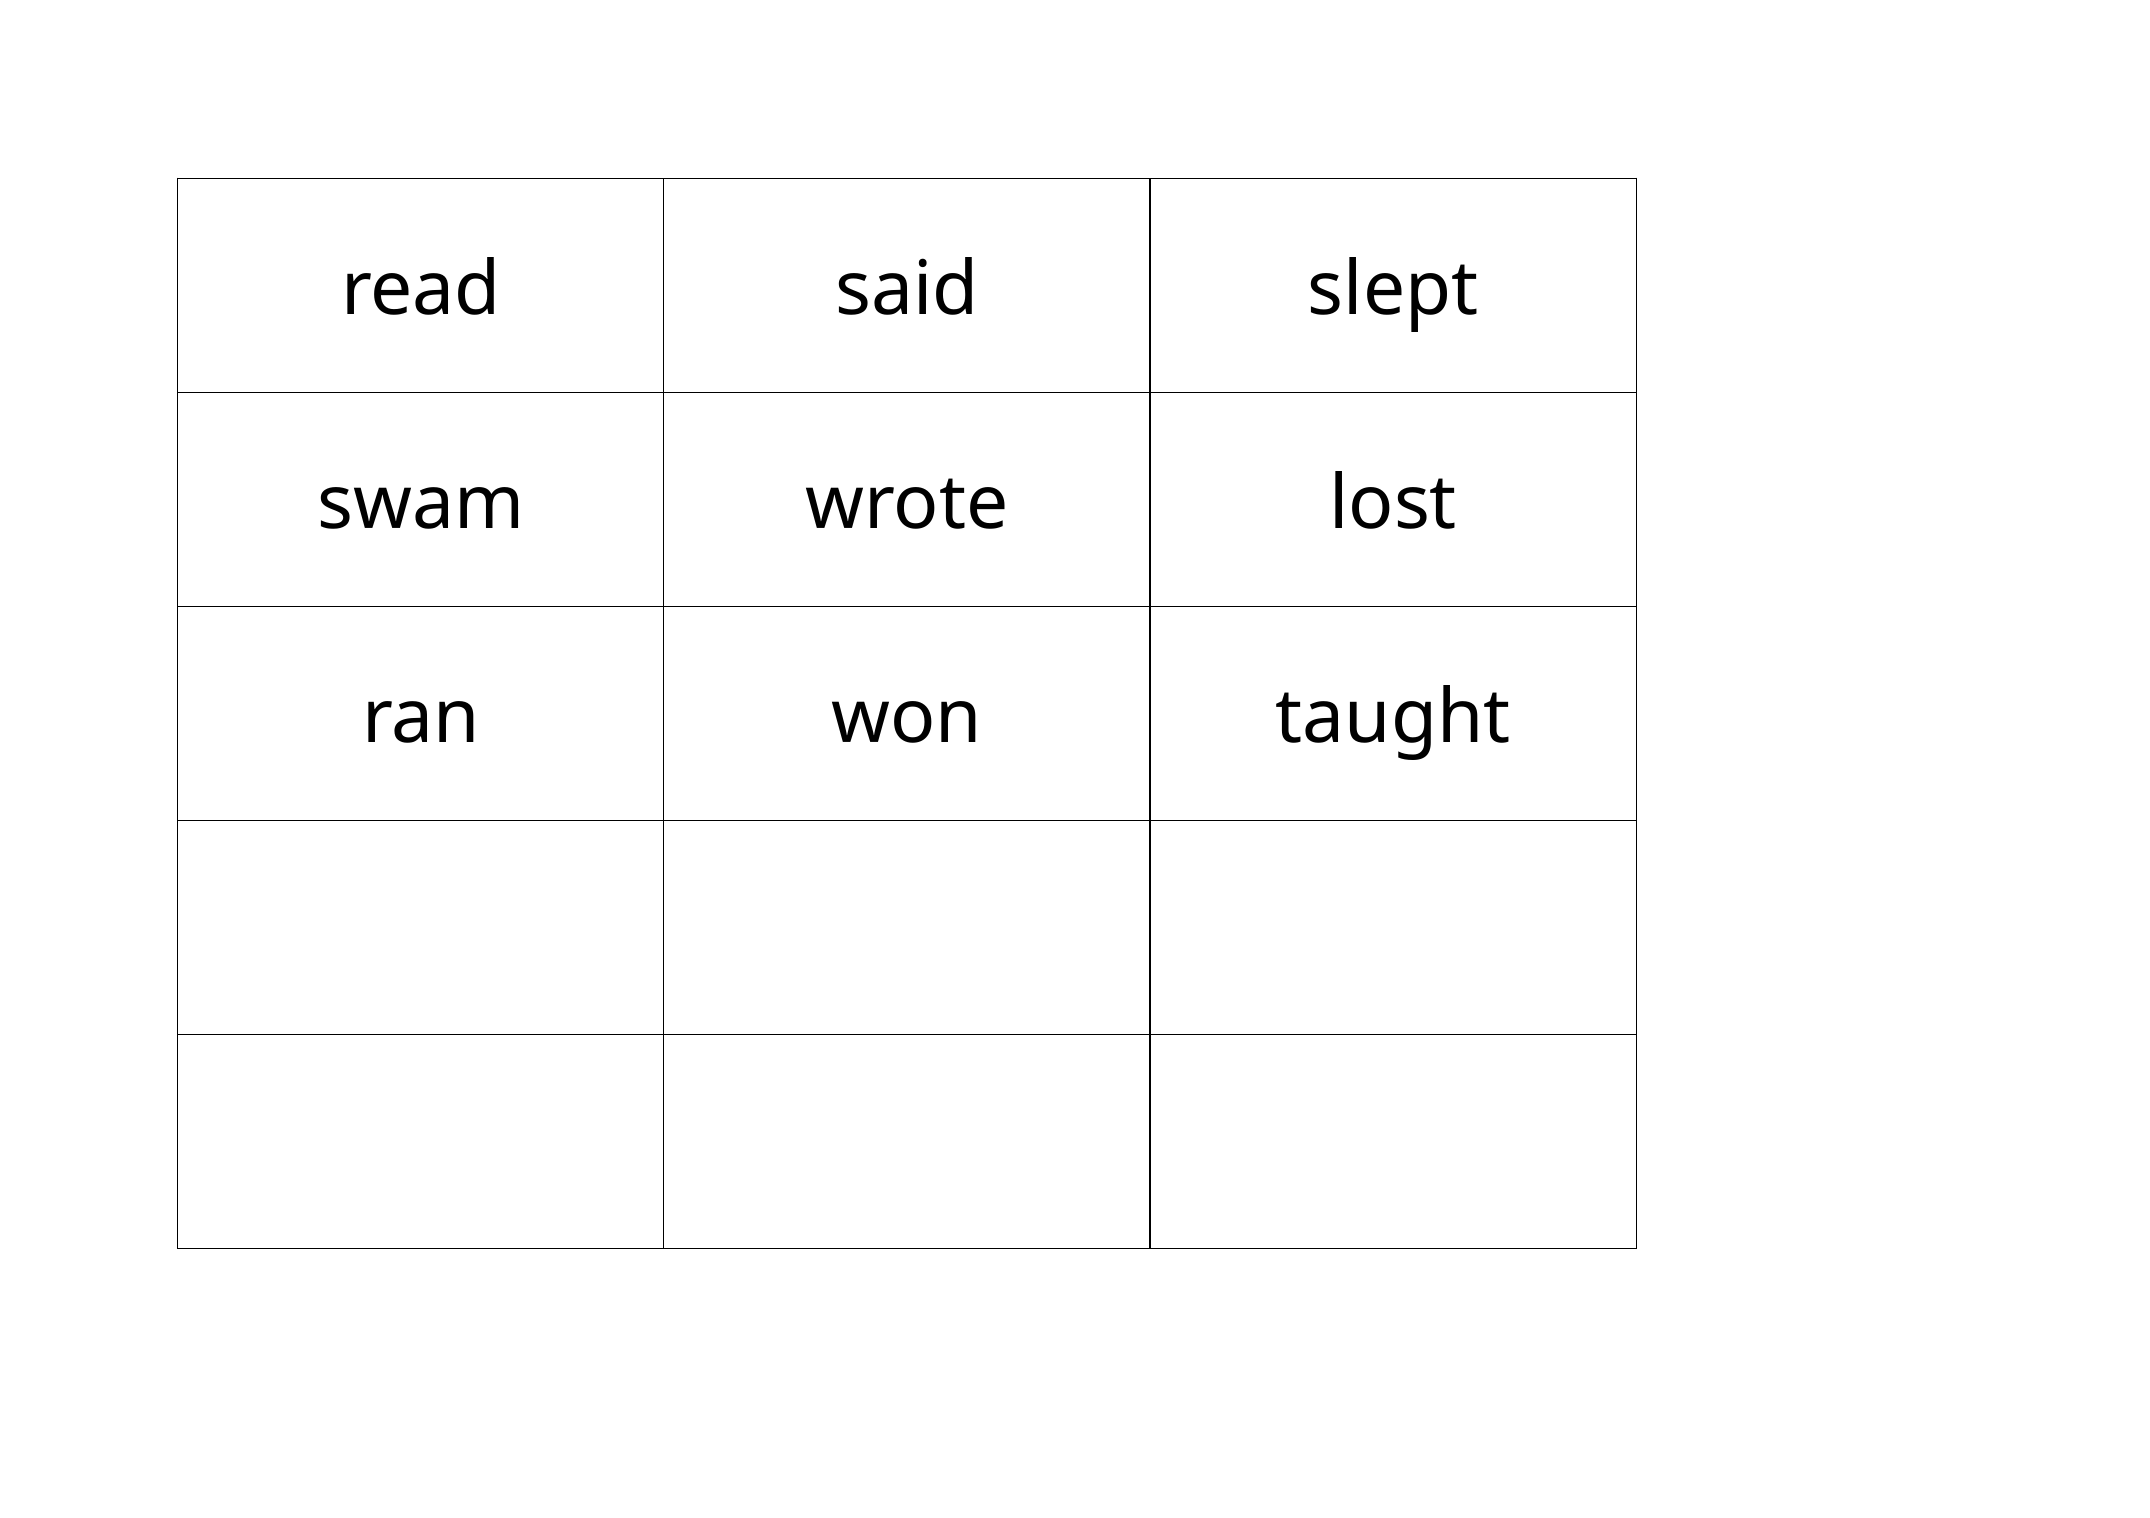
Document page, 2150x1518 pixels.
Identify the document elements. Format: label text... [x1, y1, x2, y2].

table_cell [178, 1035, 663, 1248]
table_cell lost [1151, 393, 1636, 606]
table_cell [1151, 821, 1636, 1034]
table_cell won [664, 607, 1149, 820]
table_cell slept [1151, 179, 1636, 392]
table_cell swam [178, 393, 663, 606]
table_cell wrote [664, 393, 1149, 606]
table_cell [664, 1035, 1149, 1248]
table_cell said [664, 179, 1149, 392]
table_cell [178, 821, 663, 1034]
table_cell [664, 821, 1149, 1034]
table_cell taught [1151, 607, 1636, 820]
table_cell [1151, 1035, 1636, 1248]
table_cell read [178, 179, 663, 392]
table_cell ran [178, 607, 663, 820]
